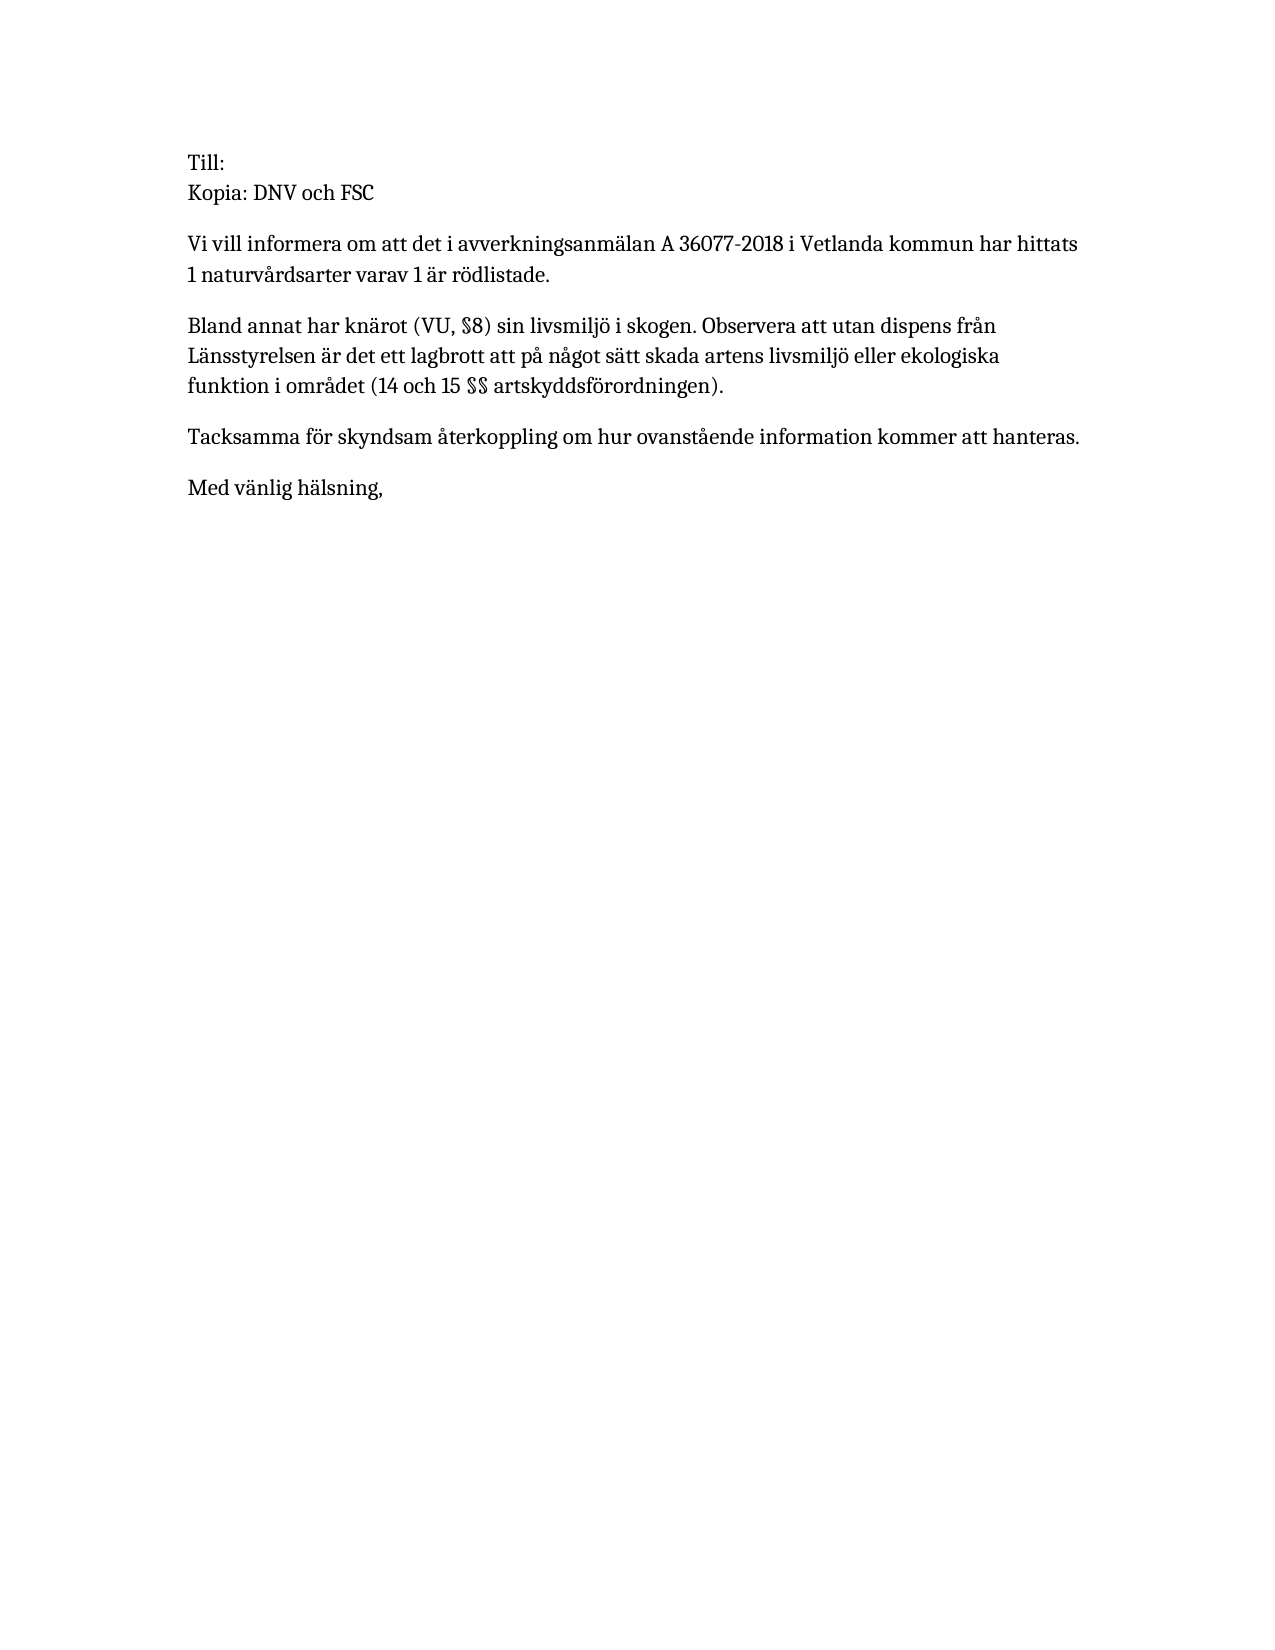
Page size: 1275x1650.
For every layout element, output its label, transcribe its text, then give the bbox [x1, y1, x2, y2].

text Med vänlig hälsning, [187, 475, 1087, 532]
text Bland annat har knärot (VU, §8) sin livsmiljö i skogen. Observera att utan dispens från Länsstyrelsen är det ett lagbrott att på något sätt skada artens livsmiljö eller ekologiska funktion i området (14 och 15 §§ artskyddsförordningen). [187, 312, 1087, 399]
text Vi vill informera om att det i avverkningsanmälan A 36077-2018 i Vetlanda kommun har hittats 1 naturvårdsarter varav 1 är rödlistade. [187, 231, 1087, 288]
text Tacksamma för skyndsam återkoppling om hur ovanstående information kommer att hanteras. [187, 424, 1087, 450]
text Till: Kopia: DNV och FSC [187, 150, 1087, 207]
